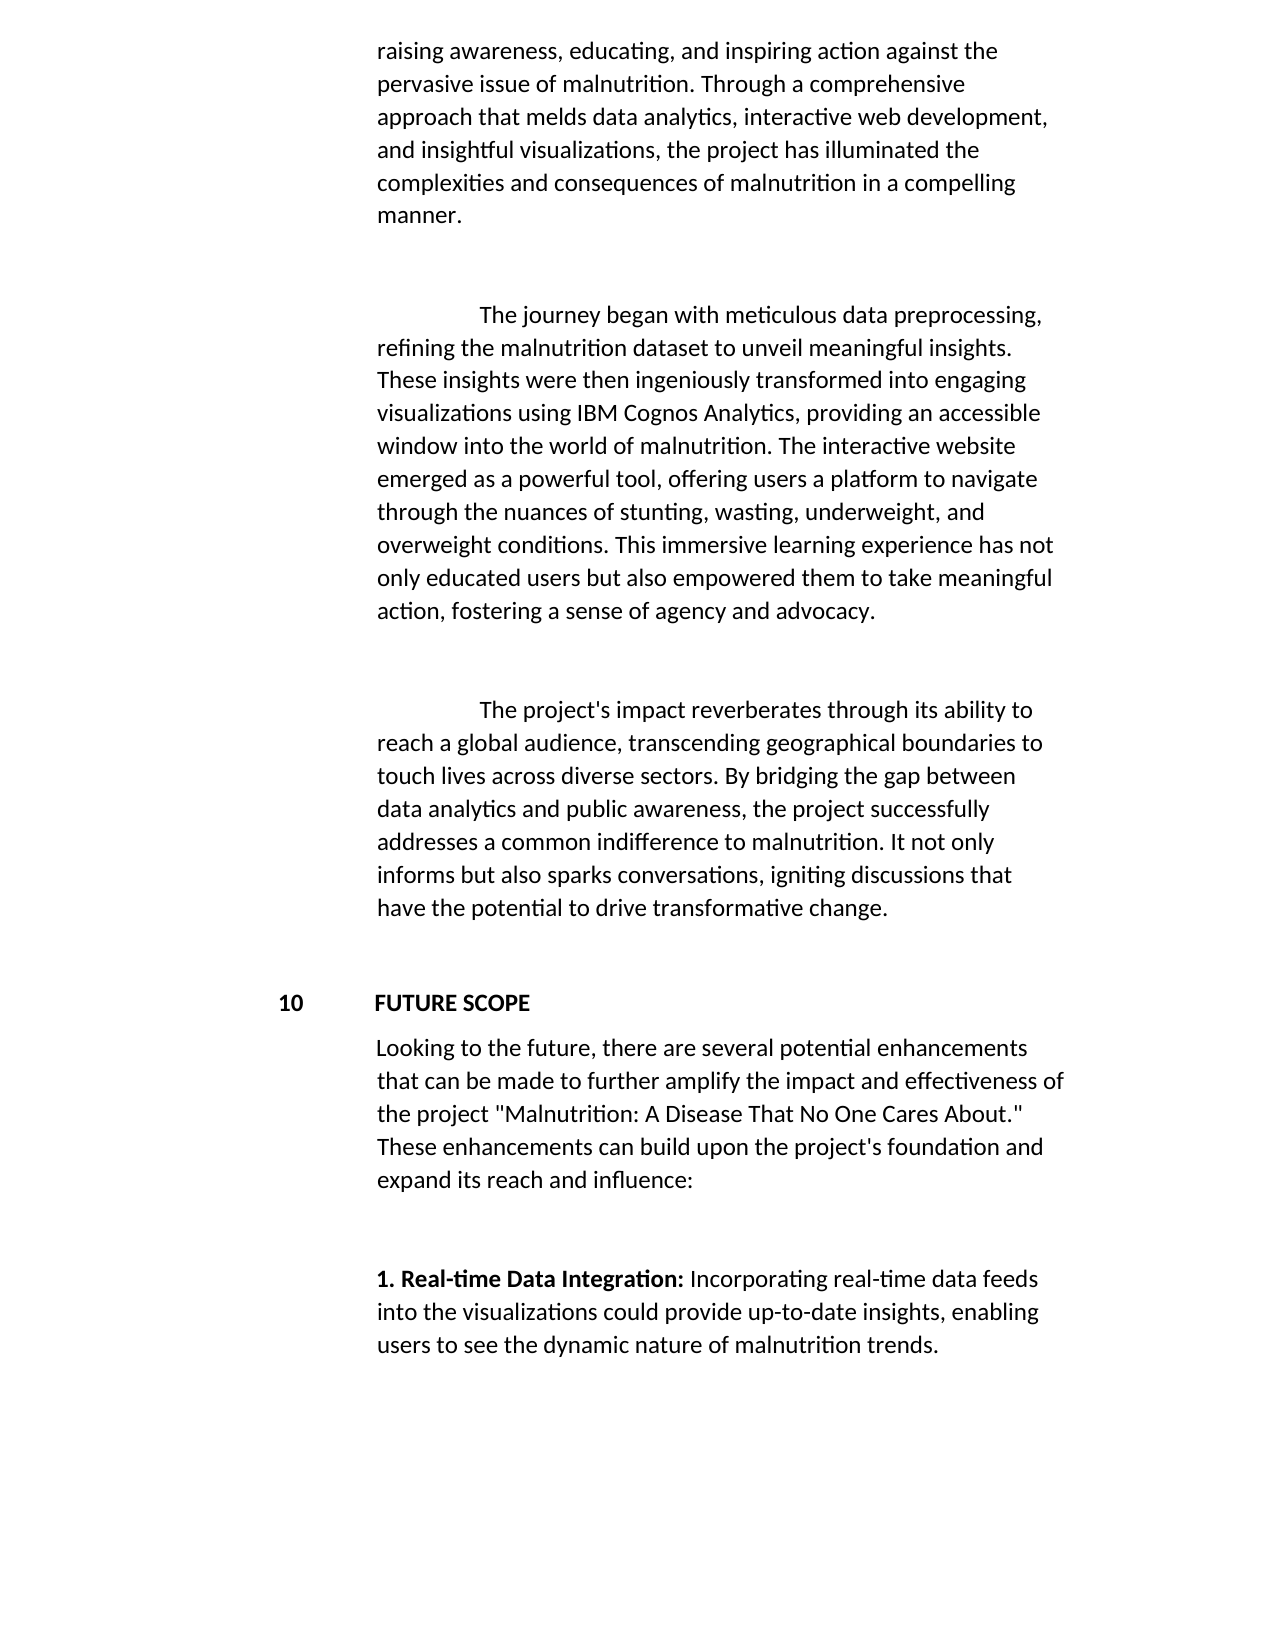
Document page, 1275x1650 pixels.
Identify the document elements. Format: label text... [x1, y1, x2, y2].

text The journey began with meticulous data preprocessing, refining the malnutrition dataset to unveil meaningful insights. These insights were then ingeniously transformed into engaging visualizations using IBM Cognos Analytics, providing an accessible window into the world of malnutrition. The interactive website emerged as a powerful tool, offering users a platform to navigate through the nuances of stunting, wasting, underweight, and overweight conditions. This immersive learning experience has not only educated users but also empowered them to take meaningful action, fostering a sense of agency and advocacy. [376, 299, 1066, 626]
subtitle 10 FUTURE SCOPE [179, 987, 1066, 1017]
text Looking to the future, there are several potential enhancements that can be made to further amplify the impact and effectiveness of the project "Malnutrition: A Disease That No One Cares About." These enhancements can build upon the project's foundation and expand its reach and influence: [376, 1032, 1066, 1195]
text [376, 35, 1066, 230]
text The project's impact reverberates through its ability to reach a global audience, transcending geographical boundaries to touch lives across diverse sectors. By bridging the gap between data analytics and public awareness, the project successfully addresses a common indifference to malnutrition. It not only informs but also sparks conversations, igniting discussions that have the potential to drive transformative change. [376, 694, 1066, 922]
text 1. Real-time Data Integration: Incorporating real-time data feeds into the visualizations could provide up-to-date insights, enabling users to see the dynamic nature of malnutrition trends. [376, 1263, 1066, 1360]
